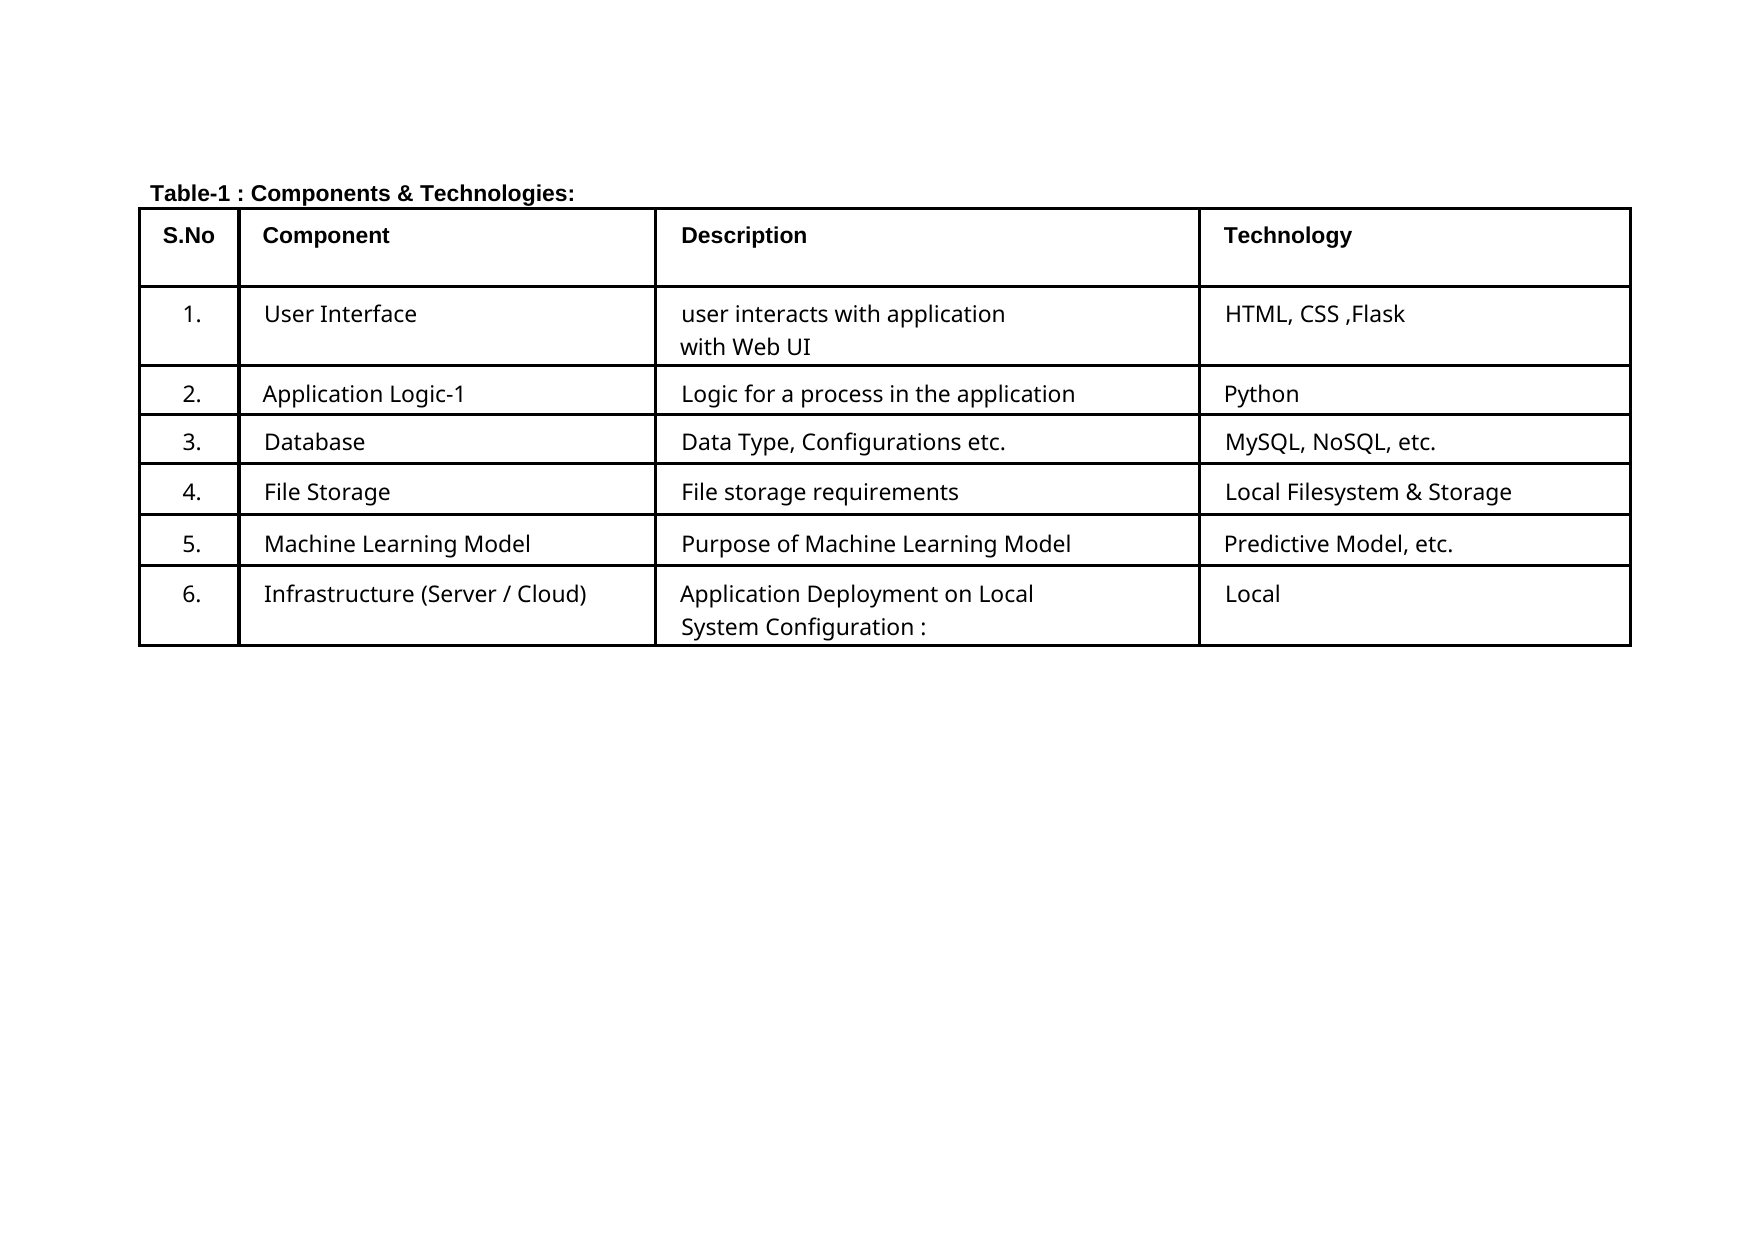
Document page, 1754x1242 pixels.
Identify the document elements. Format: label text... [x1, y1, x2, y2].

subtitle Table-1 : Components & Technologies: [150, 180, 1643, 207]
table_cell 1. [141, 288, 237, 364]
table_cell File storage requirements [657, 465, 1198, 513]
table_header Component [241, 210, 654, 285]
table_cell Predictive Model, etc. [1201, 516, 1629, 564]
table_cell Local [1201, 567, 1629, 643]
table_cell MySQL, NoSQL, etc. [1201, 416, 1629, 462]
table_cell File Storage [241, 465, 654, 513]
table_cell User Interface [241, 288, 654, 364]
table_header Technology [1201, 210, 1629, 285]
table_cell Machine Learning Model [241, 516, 654, 564]
table_cell 3. [141, 416, 237, 462]
table_cell Local Filesystem & Storage [1201, 465, 1629, 513]
table_cell user interacts with application with Web UI [657, 288, 1198, 364]
table_cell Logic for a process in the application [657, 367, 1198, 413]
table_cell Infrastructure (Server / Cloud) [241, 567, 654, 643]
table_cell Application Logic-1 [241, 367, 654, 413]
table_cell Database [241, 416, 654, 462]
table_cell Application Deployment on Local System Configuration : [657, 567, 1198, 643]
table_cell 2. [141, 367, 237, 413]
table_cell 6. [141, 567, 237, 643]
table_cell Python [1201, 367, 1629, 413]
table_cell 5. [141, 516, 237, 564]
table_header S.No [141, 210, 237, 285]
table_cell 4. [141, 465, 237, 513]
table_cell Data Type, Configurations etc. [657, 416, 1198, 462]
table_cell HTML, CSS ,Flask [1201, 288, 1629, 364]
table_header Description [657, 210, 1198, 285]
table_cell Purpose of Machine Learning Model [657, 516, 1198, 564]
